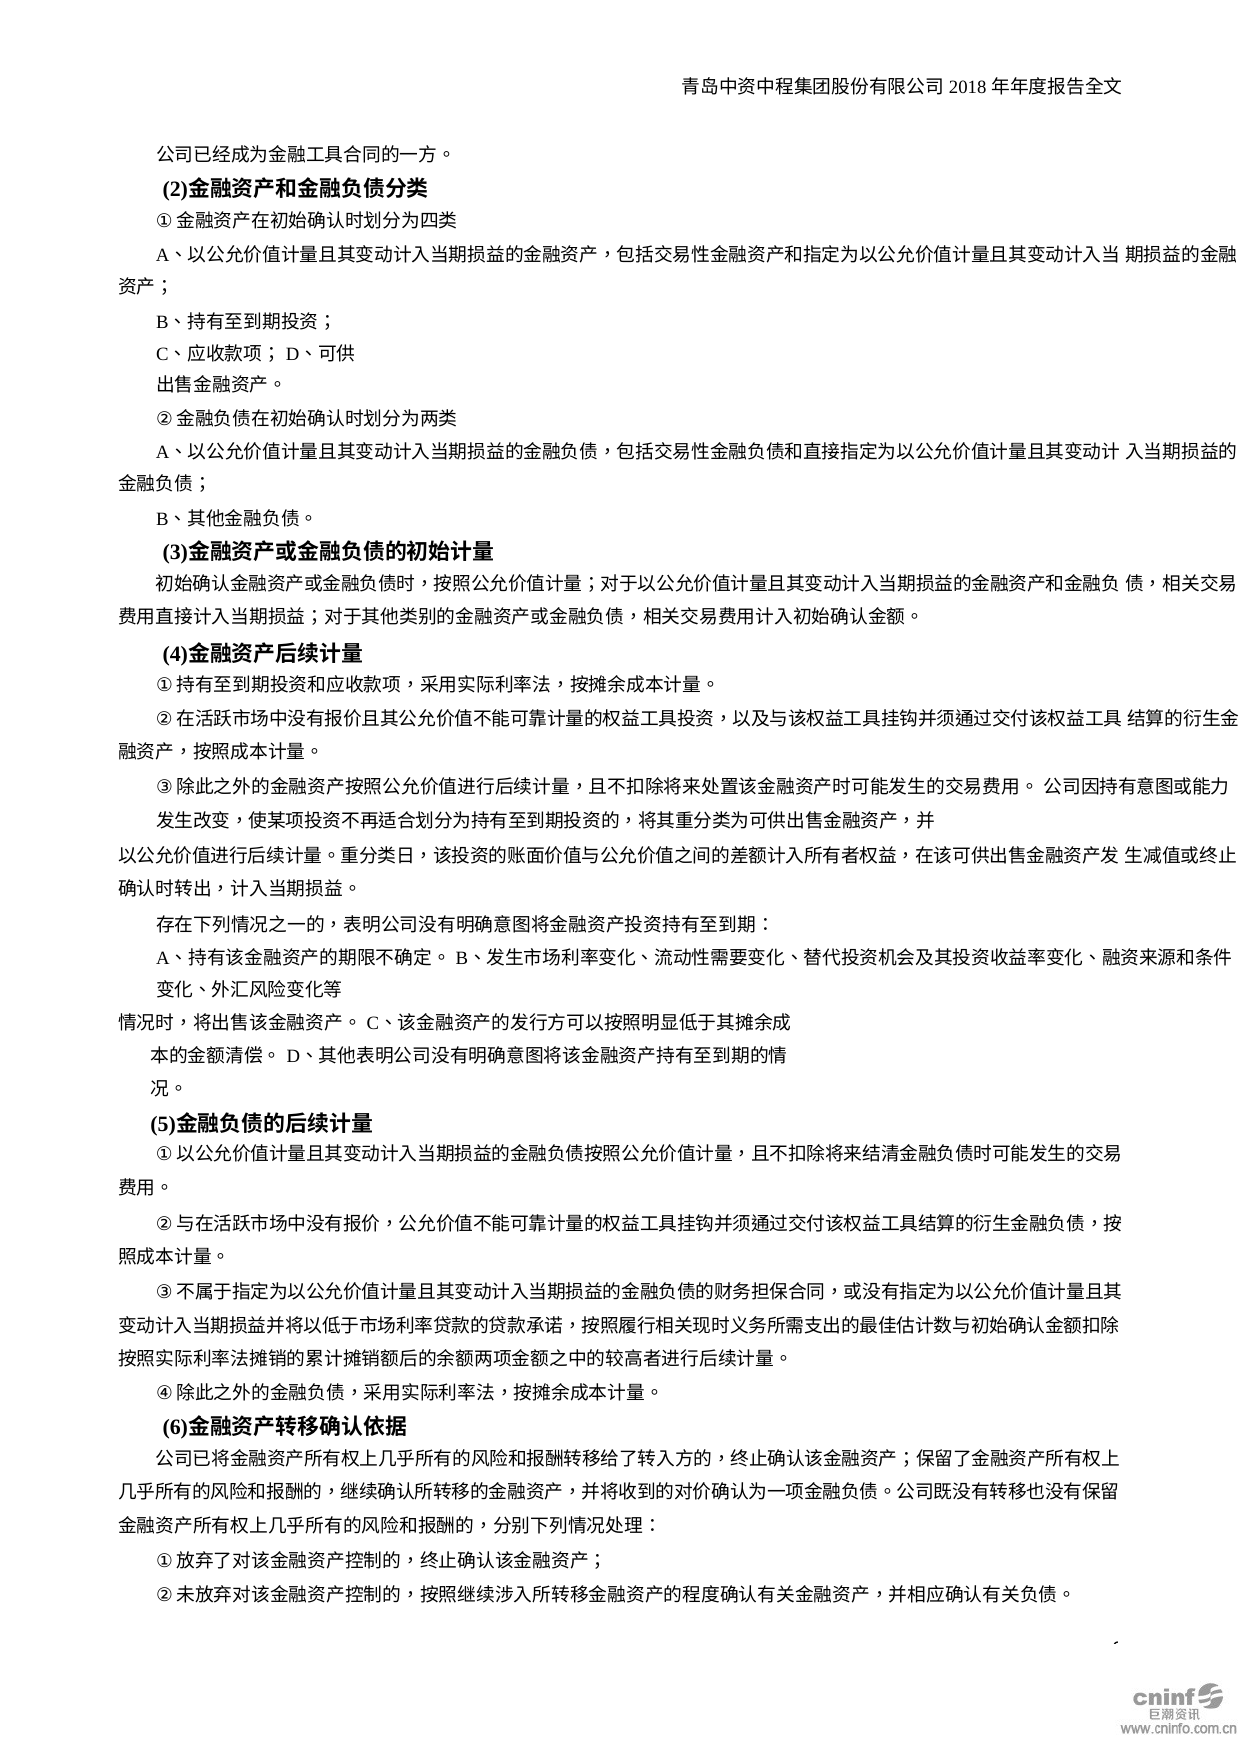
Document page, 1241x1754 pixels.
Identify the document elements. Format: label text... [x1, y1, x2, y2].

subtitle (5)金融负债的后续计量 [150, 1107, 1240, 1137]
text 公司已经成为金融工具合同的一方。 [156, 143, 1240, 167]
text B、持有至到期投资； C、应收款项； D、可供出售金融资产。 [156, 308, 359, 397]
text A、以公允价值计量且其变动计入当期损益的金融资产，包括交易性金融资产和指定为以公允价值计量且其变动计入当 期损益的金融资产； [118, 241, 1240, 298]
text A、持有该金融资产的期限不确定。 B、发生市场利率变化、流动性需要变化、替代投资机会及其投资收益率变化、融资来源和条件变化、外汇风险变化等 [156, 944, 1240, 1002]
text ①持有至到期投资和应收款项，采用实际利率法，按摊余成本计量。 [156, 672, 1240, 697]
picture [1115, 1680, 1240, 1737]
text ①以公允价值计量且其变动计入当期损益的金融负债按照公允价值计量，且不扣除将来结清金融负债时可能发生的交易 费用。 [118, 1140, 1124, 1200]
text ②在活跃市场中没有报价且其公允价值不能可靠计量的权益工具投资，以及与该权益工具挂钩并须通过交付该权益工具 结算的衍生金融资产，按照成本计量。 [118, 705, 1240, 764]
text ②与在活跃市场中没有报价，公允价值不能可靠计量的权益工具挂钩并须通过交付该权益工具结算的衍生金融负债，按 照成本计量。 [118, 1210, 1124, 1269]
text B、其他金融负债。 [156, 506, 1240, 530]
text 存在下列情况之一的，表明公司没有明确意图将金融资产投资持有至到期： [156, 911, 1240, 937]
text 初始确认金融资产或金融负债时，按照公允价值计量；对于以公允价值计量且其变动计入当期损益的金融资产和金融负 债，相关交易费用直接计入当期损益；对于其他类别的金融资产或金融负债，相关交易费用计入初始确认金额。 [118, 571, 1240, 629]
subtitle (6)金融资产转移确认依据 [162, 1404, 1240, 1442]
text A、以公允价值计量且其变动计入当期损益的金融负债，包括交易性金融负债和直接指定为以公允价值计量且其变动计 入当期损益的金融负债； [118, 438, 1240, 496]
subtitle (4)金融资产后续计量 [162, 637, 1240, 668]
text ②未放弃对该金融资产控制的，按照继续涉入所转移金融资产的程度确认有关金融资产，并相应确认有关负债。 [156, 1581, 1240, 1606]
text ③除此之外的金融资产按照公允价值进行后续计量，且不扣除将来处置该金融资产时可能发生的交易费用。 公司因持有意图或能力发生改变，使某项投资不再适合划分为持有至到期投资的，将其重分类为可供出售金融资产，并 [156, 774, 1240, 833]
subtitle (3)金融资产或金融负债的初始计量 [162, 530, 1240, 567]
text ③不属于指定为以公允价值计量且其变动计入当期损益的金融负债的财务担保合同，或没有指定为以公允价值计量且其 变动计入当期损益并将以低于市场利率贷款的贷款承诺，按照履行相关现时义务所需支出的最佳估计数与初始确认金额扣除 按照实际利率法摊销的累计摊销额后的余额两项金额之中的较高者进行后续计量。 [118, 1278, 1122, 1371]
text ②金融负债在初始确认时划分为两类 [156, 405, 1240, 431]
text 公司已将金融资产所有权上几乎所有的风险和报酬转移给了转入方的，终止确认该金融资产；保留了金融资产所有权上 几乎所有的风险和报酬的，继续确认所转移的金融资产，并将收到的对价确认为一项金融负债。公司既没有转移也没有保留 金融资产所有权上几乎所有的风险和报酬的，分别下列情况处理： [118, 1446, 1123, 1538]
text ④除此之外的金融负债，采用实际利率法，按摊余成本计量。 [156, 1381, 1240, 1404]
subtitle (2)金融资产和金融负债分类 [162, 167, 1240, 204]
text ①金融资产在初始确认时划分为四类 [156, 208, 1240, 233]
text 以公允价值进行后续计量。重分类日，该投资的账面价值与公允价值之间的差额计入所有者权益，在该可供出售金融资产发 生减值或终止确认时转出，计入当期损益。 [118, 842, 1240, 901]
text 情况时，将出售该金融资产。 C、该金融资产的发行方可以按照明显低于其摊余成本的金额清偿。 D、其他表明公司没有明确意图将该金融资产持有至到期的情况。 [118, 1009, 795, 1100]
text ①放弃了对该金融资产控制的，终止确认该金融资产； [156, 1547, 1240, 1573]
